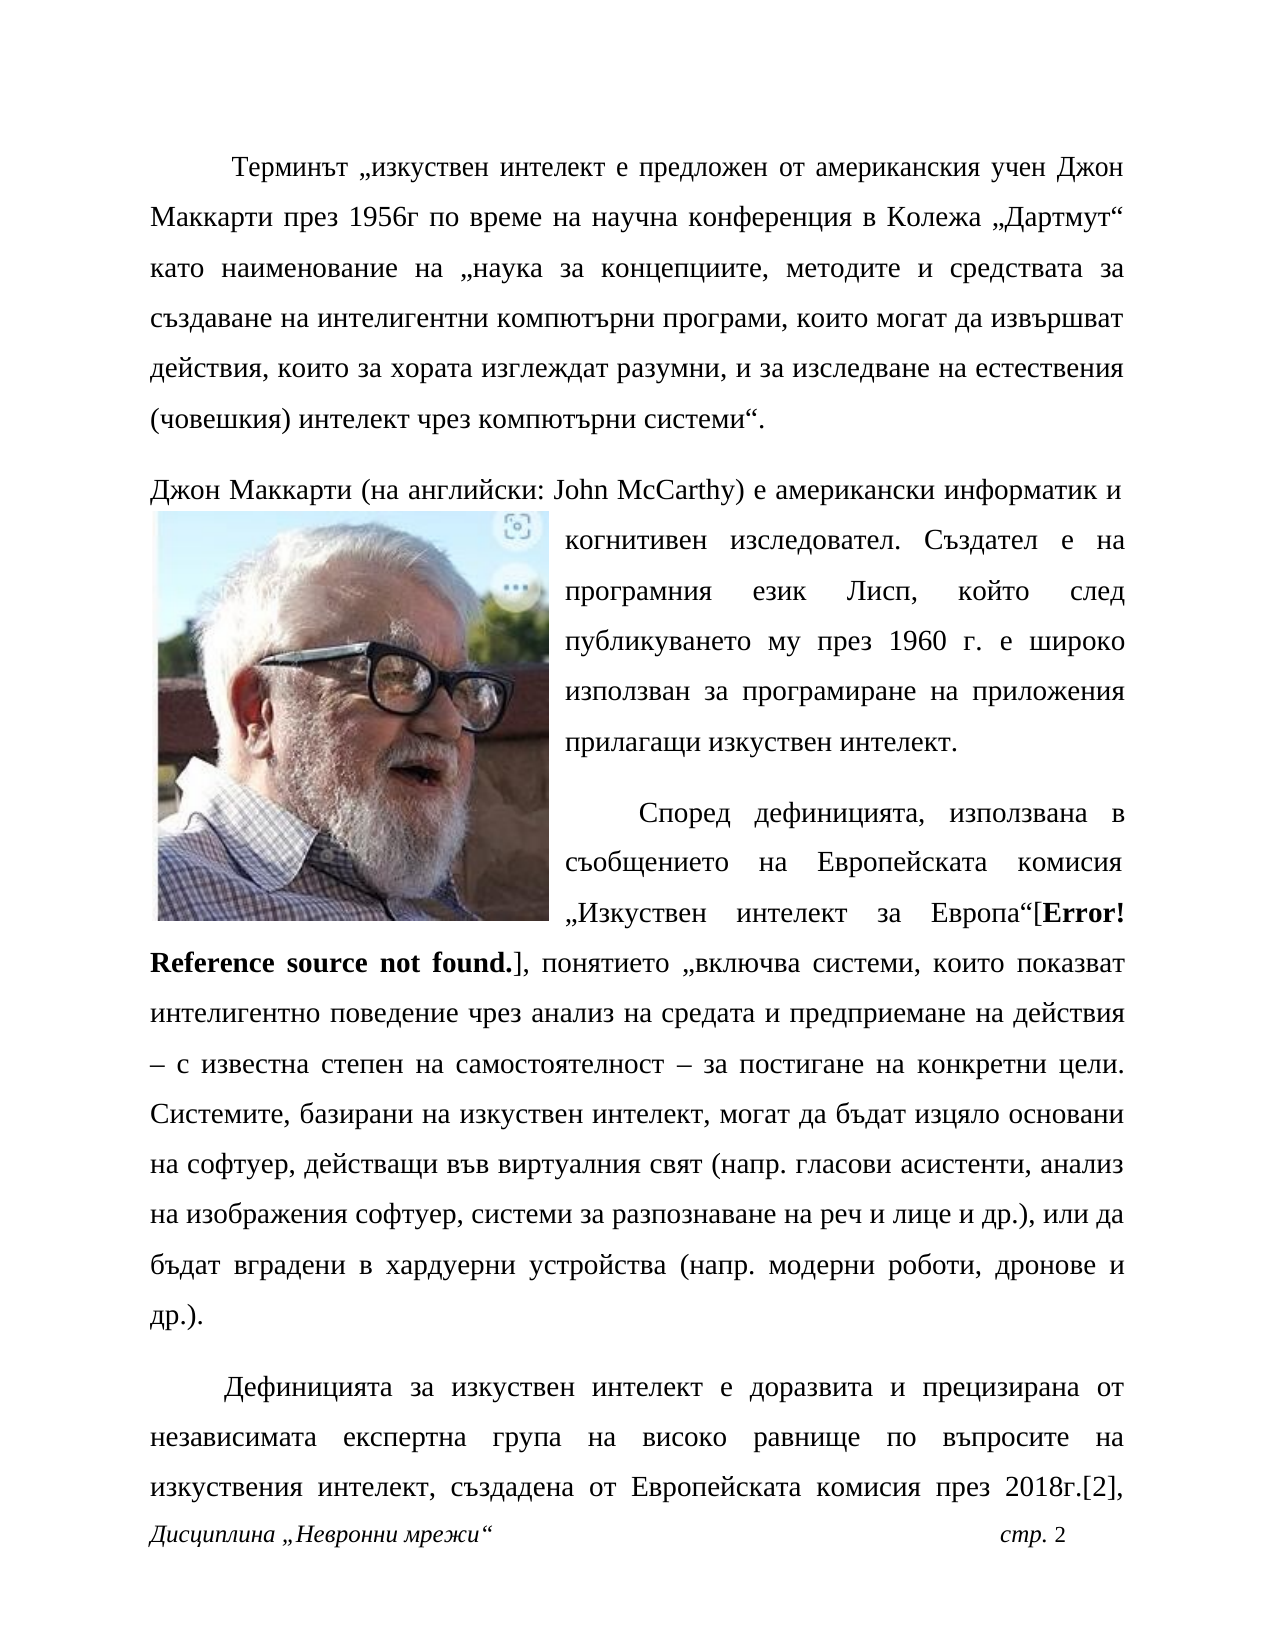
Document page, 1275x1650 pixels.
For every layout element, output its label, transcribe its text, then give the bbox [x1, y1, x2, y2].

text Според дефиницията, използвана в съобщението на Европейската комисия [565, 795, 1125, 878]
text когнитивен изследовател. Създател е на програмния език Лисп, който след публикуването му през 1960 г. е широко използван за програмиране на приложения прилагащи изкуствен интелект. [565, 522, 1125, 757]
text „Изкуствен интелект за Европа“[Error! Reference source not found.], понятието „включва системи, които показват интелигентно поведение чрез анализ на средата и предприемане на действия – с известна степен на самостоятелност – за постигане на конкретни цели. Системите, базирани на изкуствен интелект, могат да бъдат изцяло основани на софтуер, действащи във виртуалния свят (напр. гласови асистенти, анализ на изображения софтуер, системи за разпознаване на реч и лице и др.), или да бъдат вградени в хардуерни устройства (напр. модерни роботи, дронове и др.). [150, 895, 1125, 1331]
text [150, 1369, 1124, 1503]
text Джон Маккарти (на английски: John McCarthy) е американски информатик и [150, 472, 1239, 505]
text Терминът „изкуствен интелект е предложен от американския учен Джон Маккарти през 1956г по време на научна конференция в Колежа „Дартмут“ като наименование на „наука за концепциите, методите и средствата за създаване на интелигентни компютърни програми, които могат да извършват действия, които за хората изглеждат разумни, и за изследване на естествения (човешкия) интелект чрез компютърни системи“. [150, 149, 1125, 434]
picture [152, 511, 549, 895]
